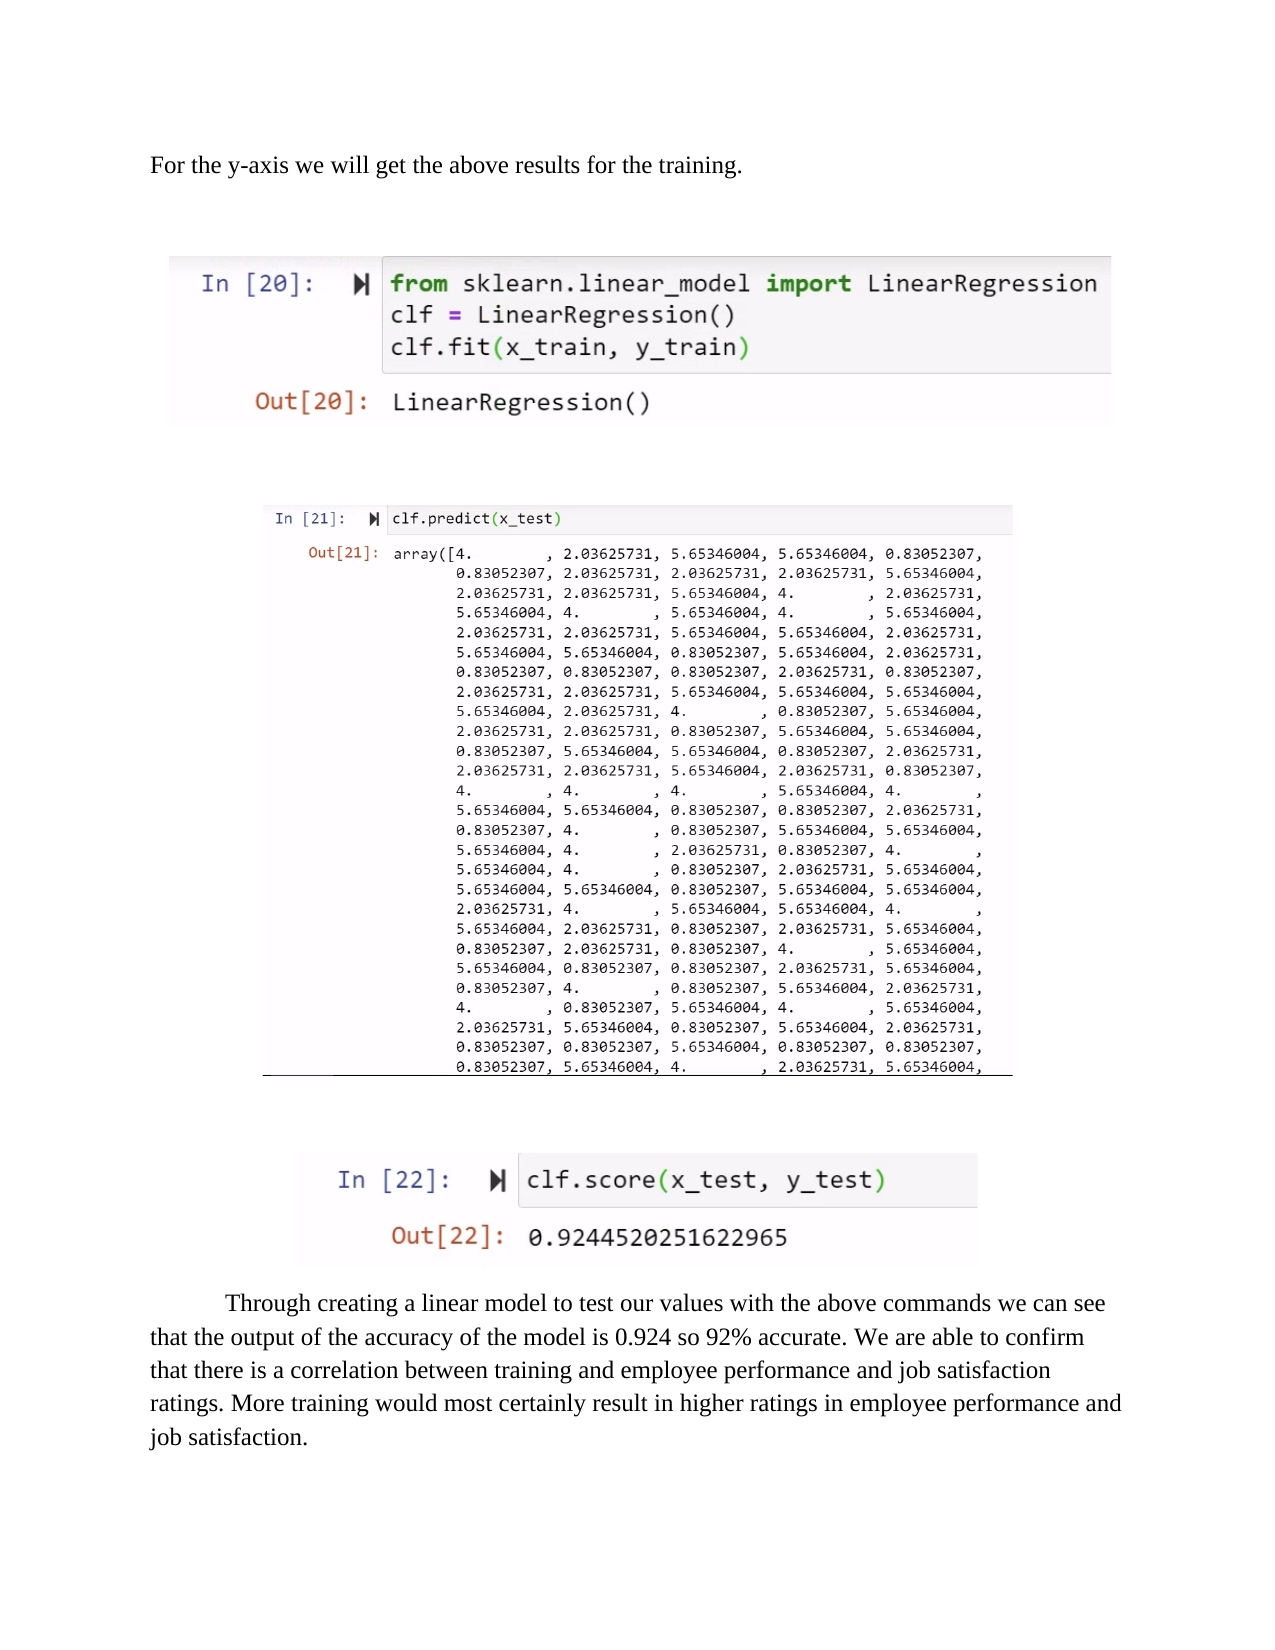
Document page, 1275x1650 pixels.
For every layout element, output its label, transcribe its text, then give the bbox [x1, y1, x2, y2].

text Through creating a linear model to test our values with the above commands we can see that the output of the accuracy of the model is 0.924 so 92% accurate. We are able to confirm that there is a correlation between training and employee performance and job satisfaction ratings. More training would most certainly result in higher ratings in employee performance and job satisfaction. [150, 1288, 1125, 1450]
text For the y-axis we will get the above results for the training. [150, 150, 1125, 179]
